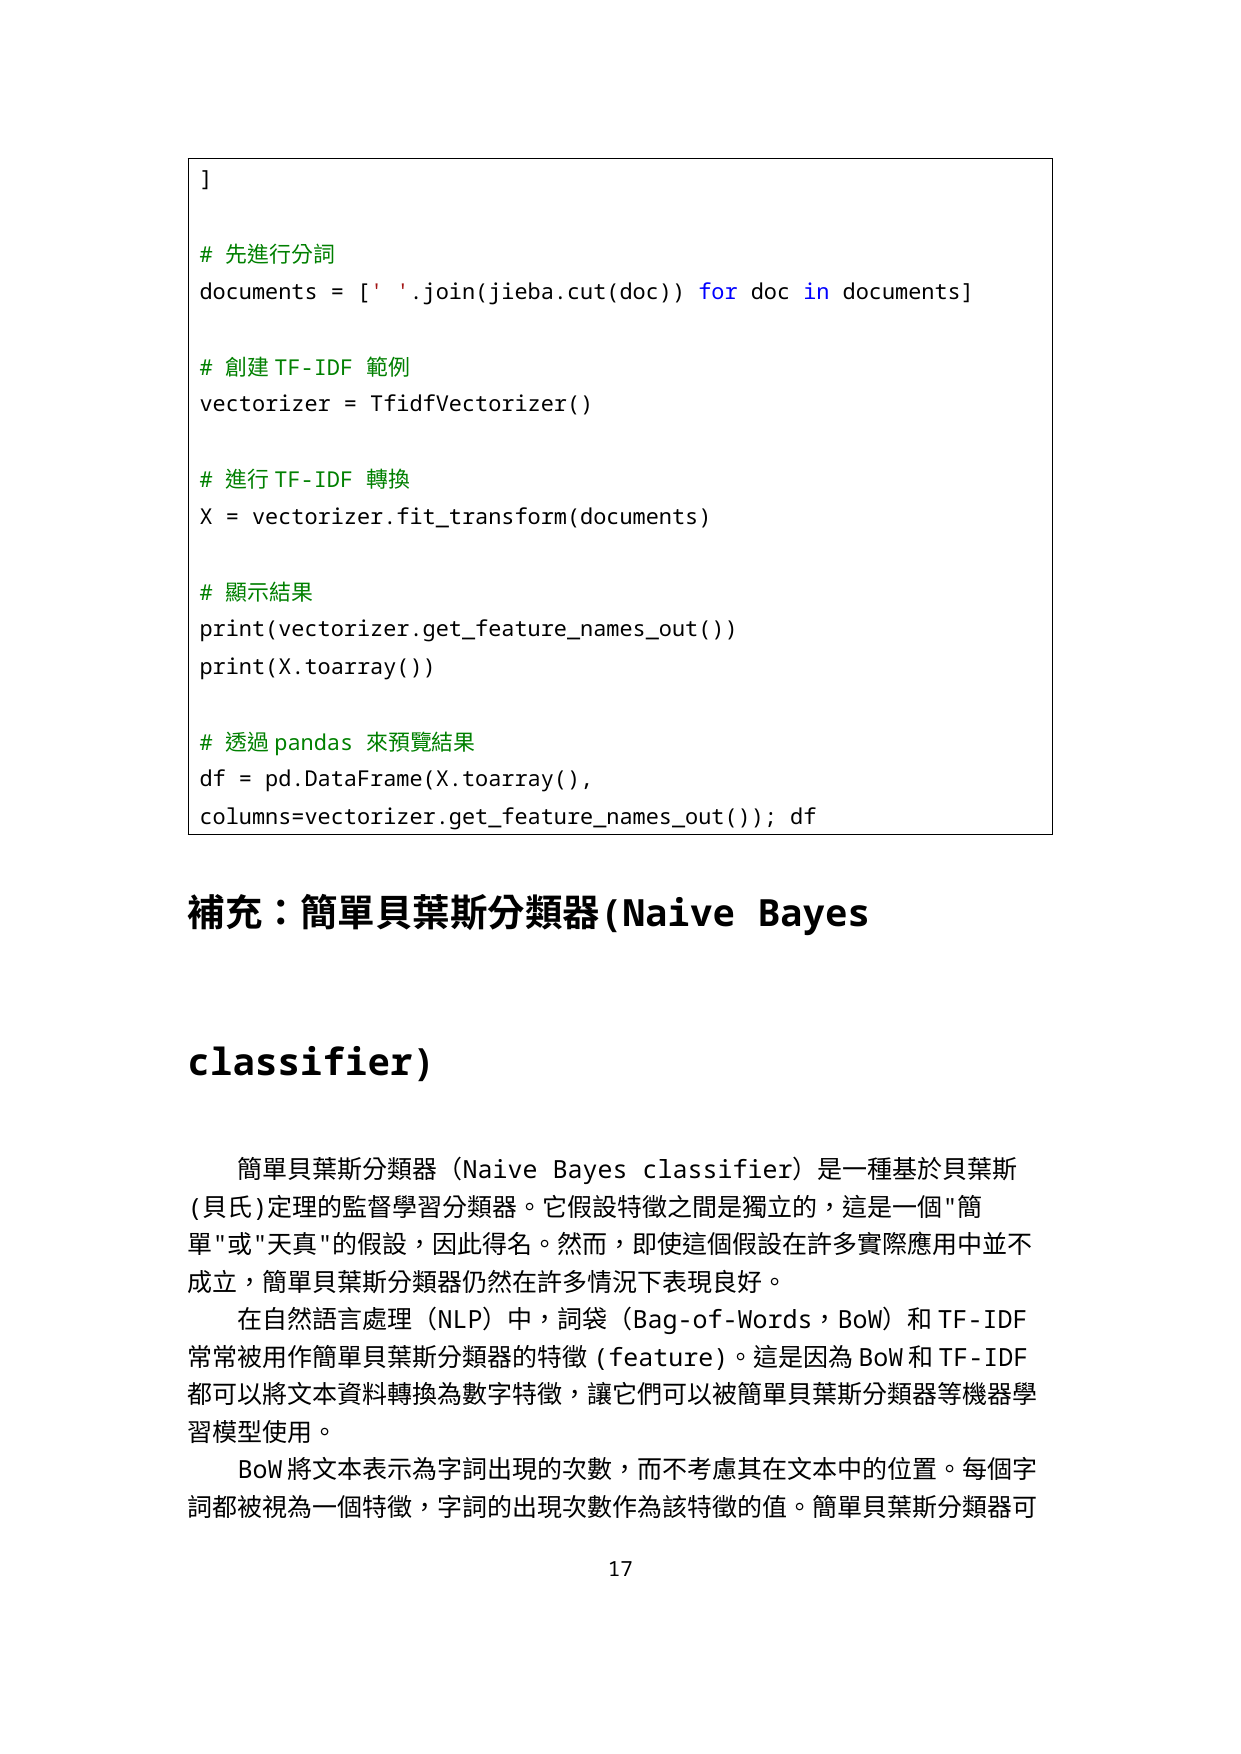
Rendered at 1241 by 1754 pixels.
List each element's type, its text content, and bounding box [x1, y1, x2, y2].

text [187, 1449, 1053, 1524]
subtitle 補充：簡單貝葉斯分類器(Naive Bayes classifier) [187, 873, 1053, 1098]
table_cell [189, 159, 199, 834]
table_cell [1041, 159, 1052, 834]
text 簡單貝葉斯分類器（Naive Bayes classifier）是一種基於貝葉斯 (貝氏)定理的監督學習分類器。它假設特徵之間是獨立的，這是一個"簡單"或"天真"的假設，因此得名。然而，即使這個假設在許多實際應用中並不成立，簡單貝葉斯分類器仍然在許多情況下表現良好。 [187, 1149, 1053, 1299]
text 在自然語言處理（NLP）中，詞袋（Bag-of-Words，BoW）和TF-IDF常常被用作簡單貝葉斯分類器的特徵 (feature)。這是因為BoW和TF-IDF都可以將文本資料轉換為數字特徵，讓它們可以被簡單貝葉斯分類器等機器學習模型使用。 [187, 1299, 1053, 1449]
